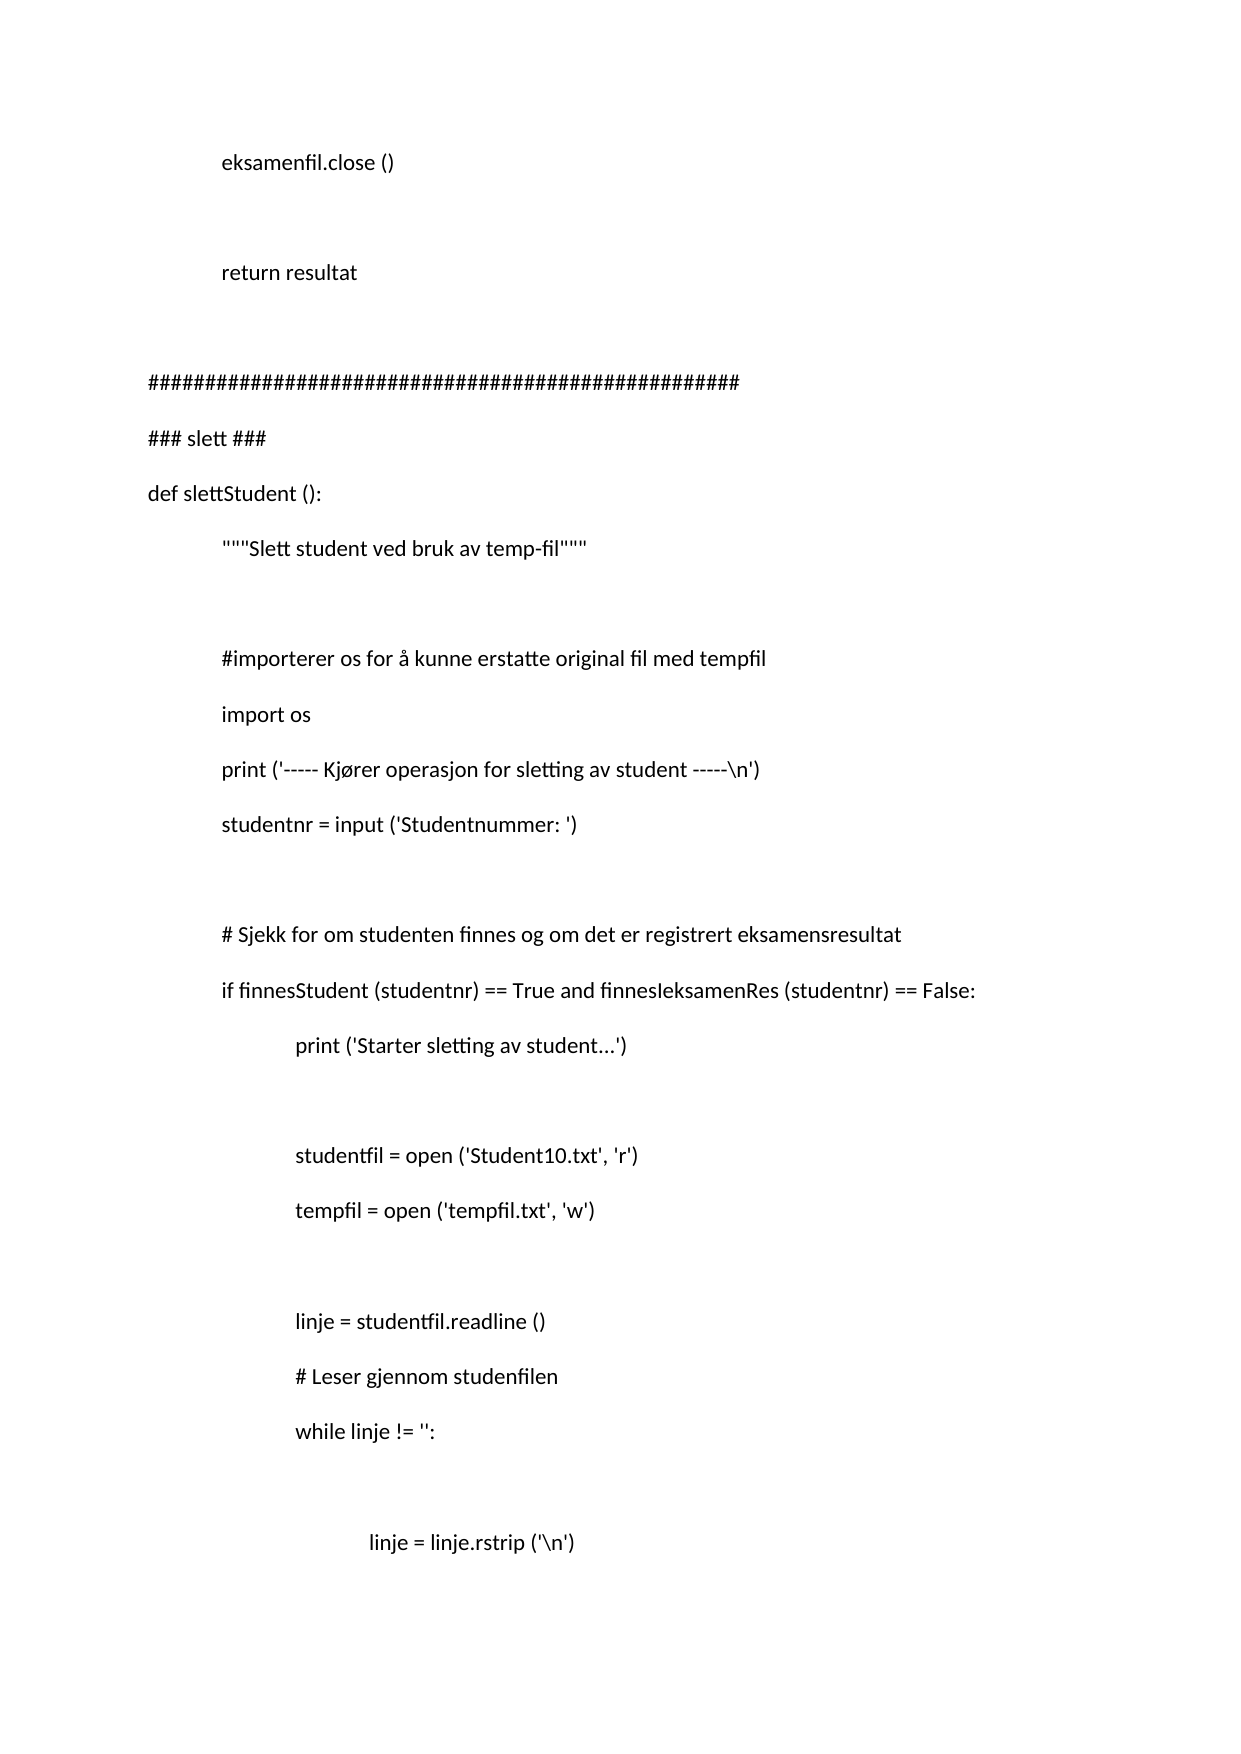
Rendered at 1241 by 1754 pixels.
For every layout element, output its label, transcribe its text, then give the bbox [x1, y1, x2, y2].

text # Leser gjennom studenfilen [148, 1362, 1093, 1390]
text return resultat [148, 258, 1093, 286]
text if finnesStudent (studentnr) == True and finnesIeksamenRes (studentnr) == False: [148, 976, 1093, 1004]
text ### slett ### [148, 424, 1093, 452]
text # Sjekk for om studenten finnes og om det er registrert eksamensresultat [148, 921, 1093, 948]
text eksamenfil.close () [148, 148, 1093, 176]
text print ('----- Kjører operasjon for sletting av student -----\n') [148, 755, 1093, 783]
text linje = linje.rstrip ('\n') [148, 1528, 1093, 1556]
text print ('Starter sletting av student...') [148, 1031, 1093, 1059]
text #importerer os for å kunne erstatte original fil med tempfil [148, 644, 1093, 672]
text import os [148, 700, 1093, 728]
text tempfil = open ('tempfil.txt', 'w') [148, 1197, 1093, 1224]
text """Slett student ved bruk av temp-fil""" [148, 534, 1093, 562]
text #################################################### [148, 368, 1093, 396]
text studentnr = input ('Studentnummer: ') [148, 810, 1093, 838]
text studentfil = open ('Student10.txt', 'r') [148, 1141, 1093, 1169]
text def slettStudent (): [148, 479, 1093, 507]
text while linje != '': [148, 1417, 1093, 1445]
text linje = studentfil.readline () [148, 1307, 1093, 1335]
